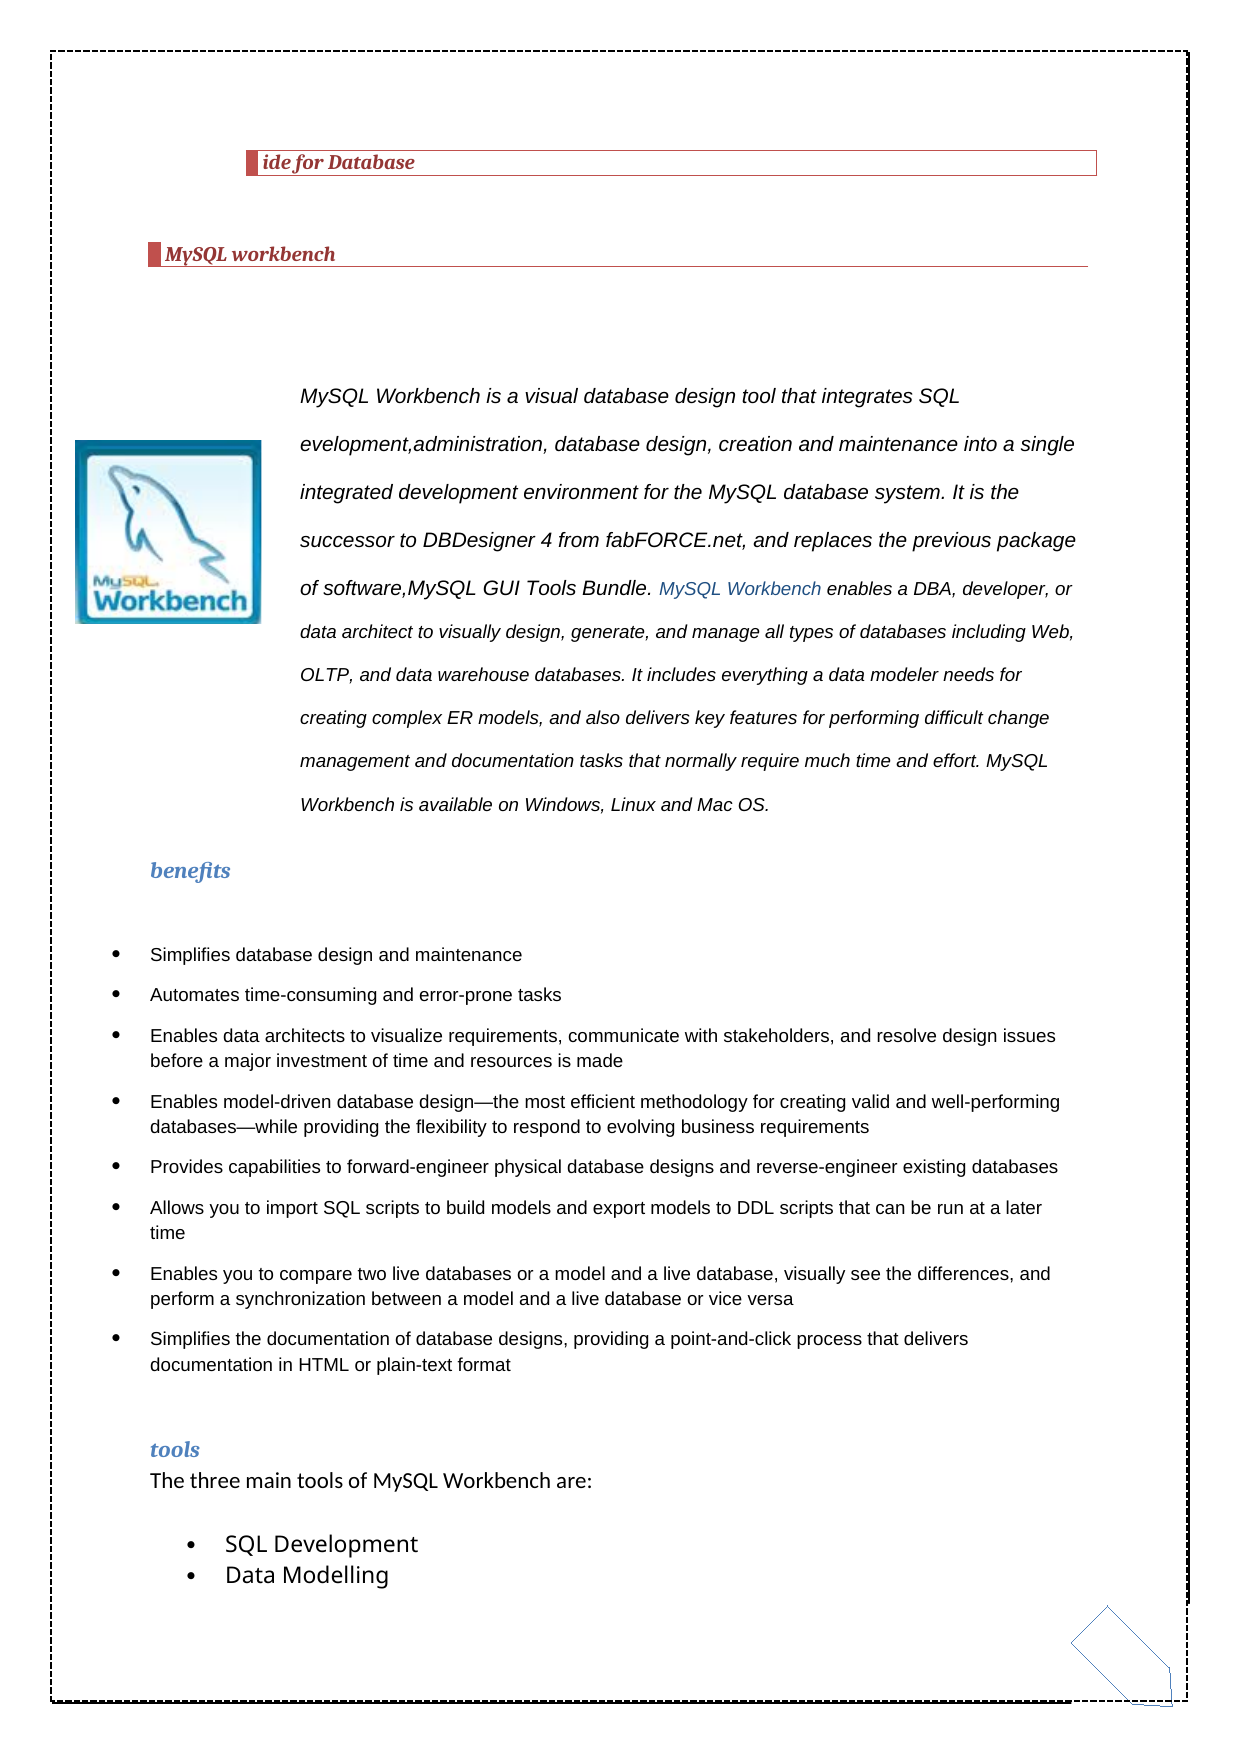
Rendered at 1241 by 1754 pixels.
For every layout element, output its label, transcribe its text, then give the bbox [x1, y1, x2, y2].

list Provides capabilities to forward-engineer physical database designs and reverse-engineer existing databases [112, 1153, 1080, 1178]
list Automates time-consuming and error-prone tasks [112, 981, 1080, 1006]
list Enables model-driven database design—the most efficient methodology for creating valid and well-performing databases—while providing the flexibility to respond to evolving business requirements [112, 1087, 1080, 1137]
list SQL Development [187, 1528, 1088, 1559]
subtitle ide for Database [258, 151, 1096, 175]
list MySQL Workbench is a visual database design tool that integrates SQL evelopment,administration, database design, creation and maintenance into a single integrated development environment for the MySQL database system. It is the successor to DBDesigner 4 from fabFORCE.net, and replaces the previous package of software,MySQL GUI Tools Bundle. MySQL Workbench enables a DBA, developer, or data architect to visually design, generate, and manage all types of databases including Web, OLTP, and data warehouse databases. It includes everything a data modeler needs for creating complex ER models, and also delivers key features for performing difficult change management and documentation tasks that normally require much time and effort. MySQL Workbench is available on Windows, Linux and Mac OS. [300, 384, 1088, 815]
list Simplifies the documentation of database designs, providing a point-and-click process that delivers documentation in HTML or plain-text format [112, 1325, 1080, 1375]
subtitle tools [150, 1436, 1088, 1463]
list Allows you to import SQL scripts to build models and export models to DDL scripts that can be run at a later time [112, 1194, 1080, 1244]
list Data Modelling [187, 1559, 1088, 1591]
text The three main tools of MySQL Workbench are: [150, 1467, 1088, 1495]
list Enables data architects to visualize requirements, communicate with stakeholders, and resolve design issues before a major investment of time and resources is made [112, 1022, 1080, 1072]
subtitle benefits [150, 857, 1088, 884]
subtitle MySQL workbench [161, 242, 1088, 266]
picture [75, 451, 262, 624]
list Simplifies database design and maintenance [112, 941, 1080, 966]
